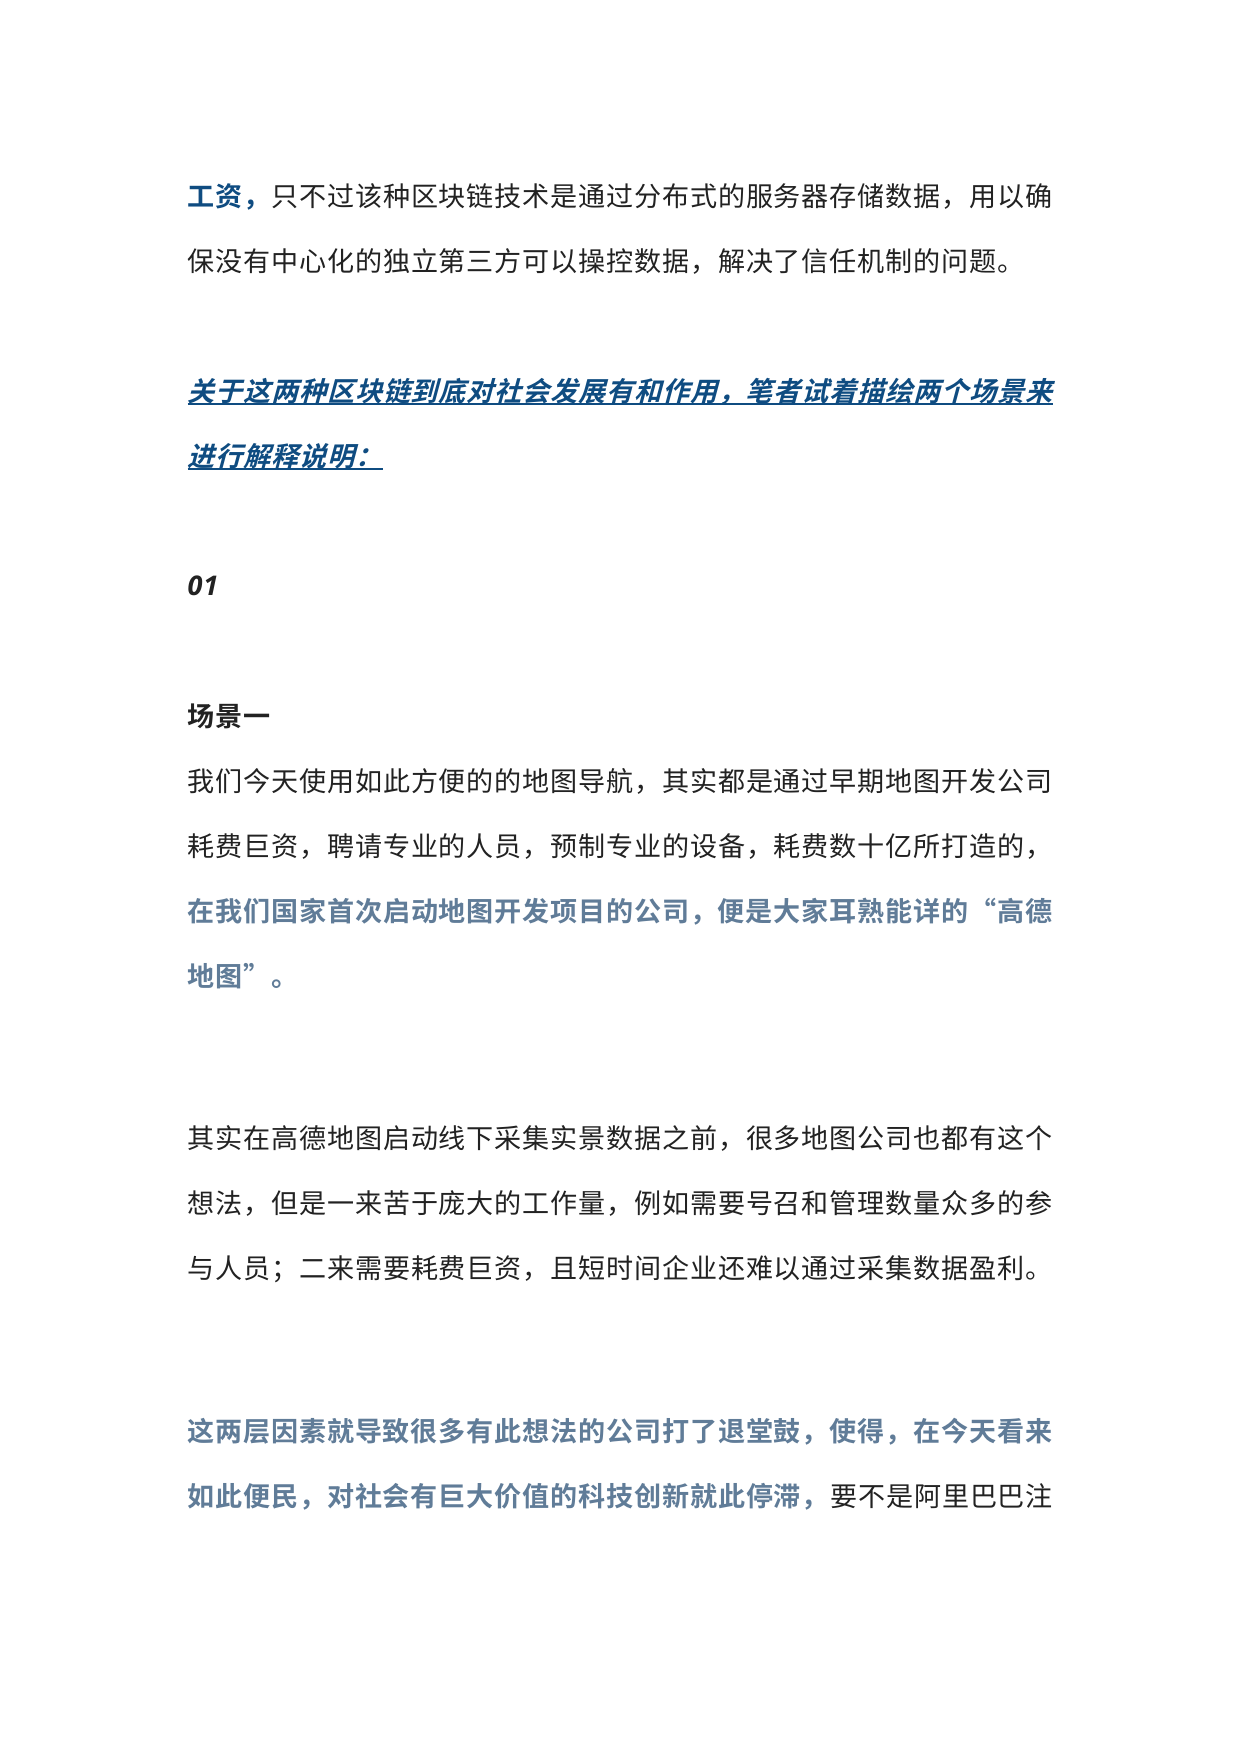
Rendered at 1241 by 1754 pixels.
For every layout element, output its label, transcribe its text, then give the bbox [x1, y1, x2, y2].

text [187, 162, 1053, 292]
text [187, 1397, 1053, 1527]
text 其实在高德地图启动线下采集实景数据之前，很多地图公司也都有这个想法，但是一来苦于庞大的工作量，例如需要号召和管理数量众多的参与人员；二来需要耗费巨资，且短时间企业还难以通过采集数据盈利。 [187, 1104, 1053, 1299]
text 01 [187, 552, 1053, 617]
text 我们今天使用如此方便的的地图导航，其实都是通过早期地图开发公司耗费巨资，聘请专业的人员，预制专业的设备，耗费数十亿所打造的，在我们国家首次启动地图开发项目的公司，便是大家耳熟能详的“高德地图”。 [187, 747, 1053, 1007]
text 场景一 [187, 682, 1053, 747]
text 关于这两种区块链到底对社会发展有和作用，笔者试着描绘两个场景来进行解释说明： [187, 357, 1053, 403]
text 关于这两种区块链到底对社会发展有和作用，笔者试着描绘两个场景来进行解释说明： [187, 404, 1053, 487]
